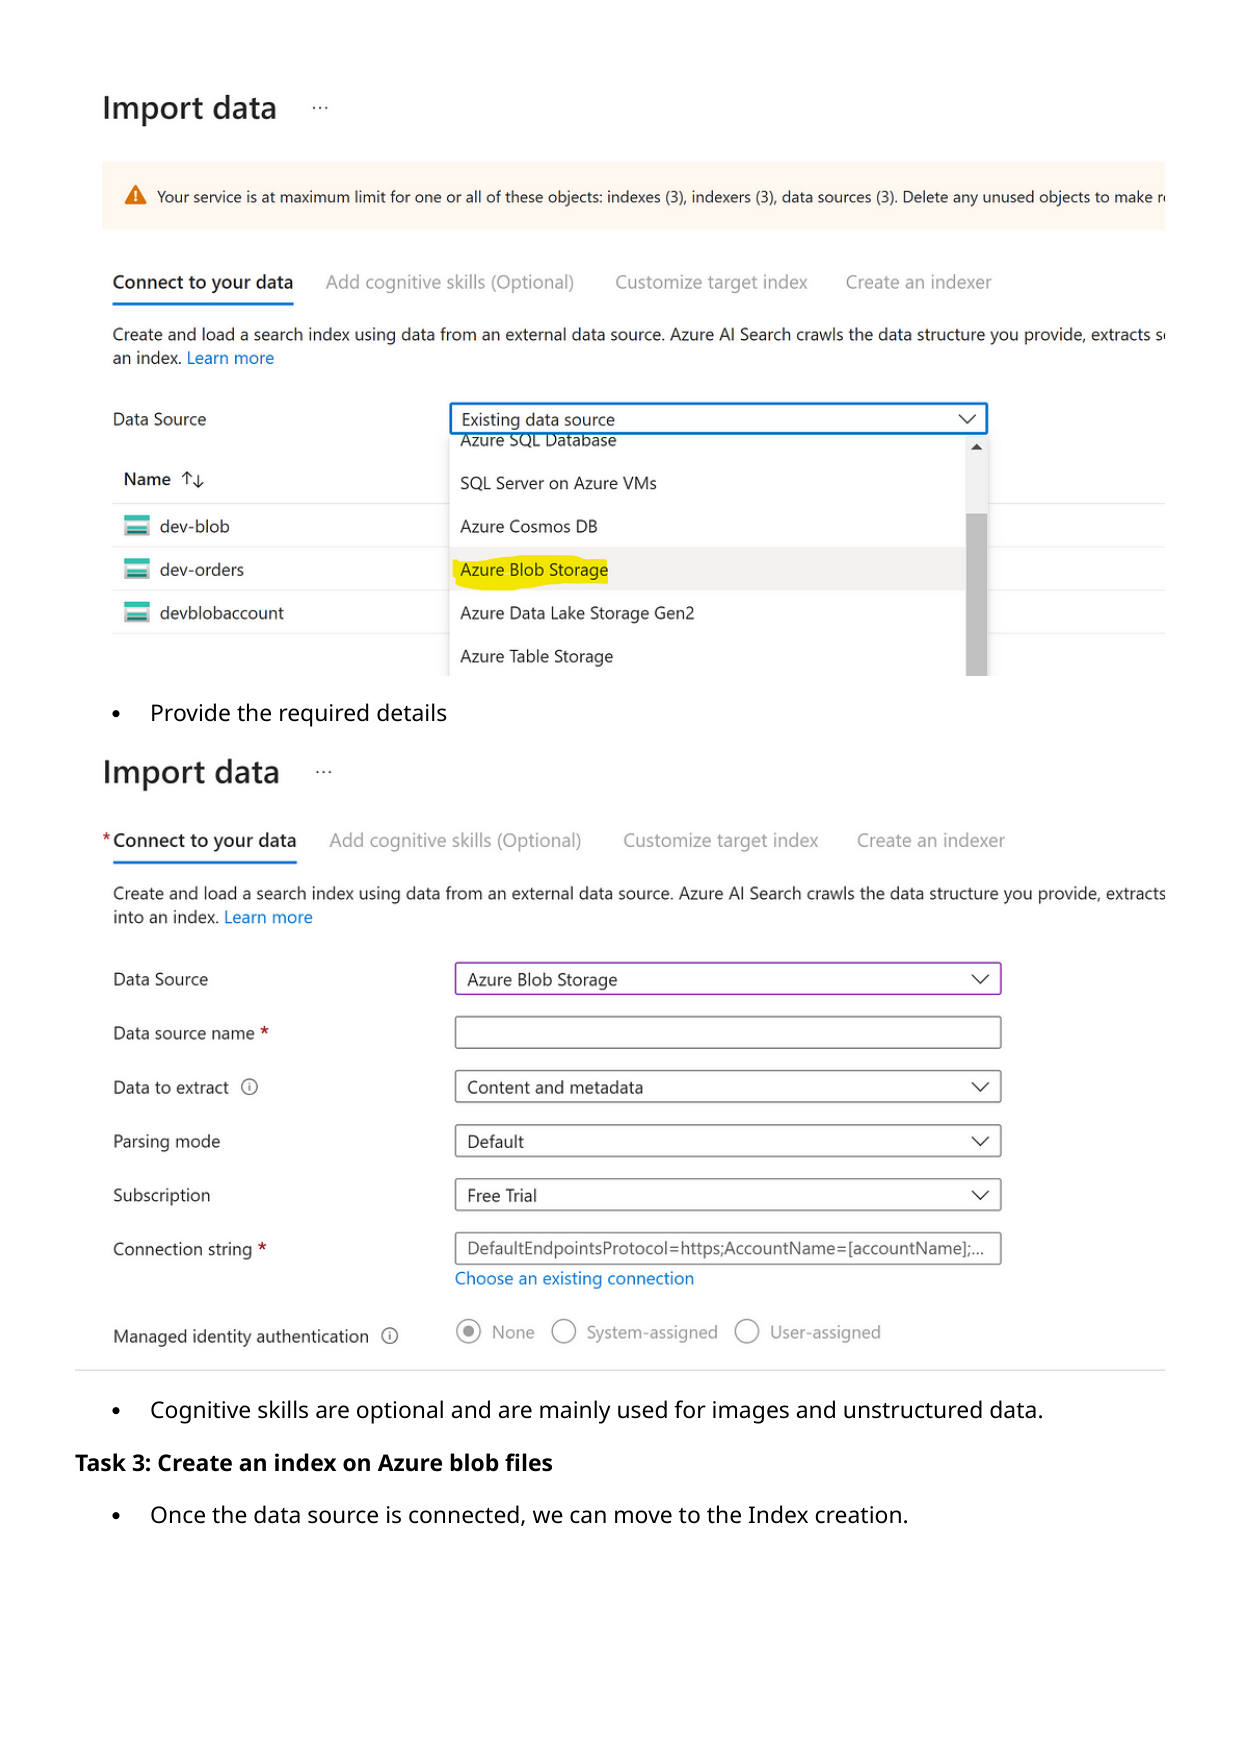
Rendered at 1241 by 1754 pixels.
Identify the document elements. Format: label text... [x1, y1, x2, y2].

text Task 3: Create an index on Azure blob files [75, 1447, 1165, 1478]
list Provide the required details [112, 697, 1165, 728]
picture [75, 75, 1166, 676]
list Cognitive skills are optional and are mainly used for images and unstructured data. [112, 1394, 1165, 1426]
picture [75, 749, 1166, 1373]
list Once the data source is connected, we can move to the Index creation. [112, 1499, 1165, 1531]
